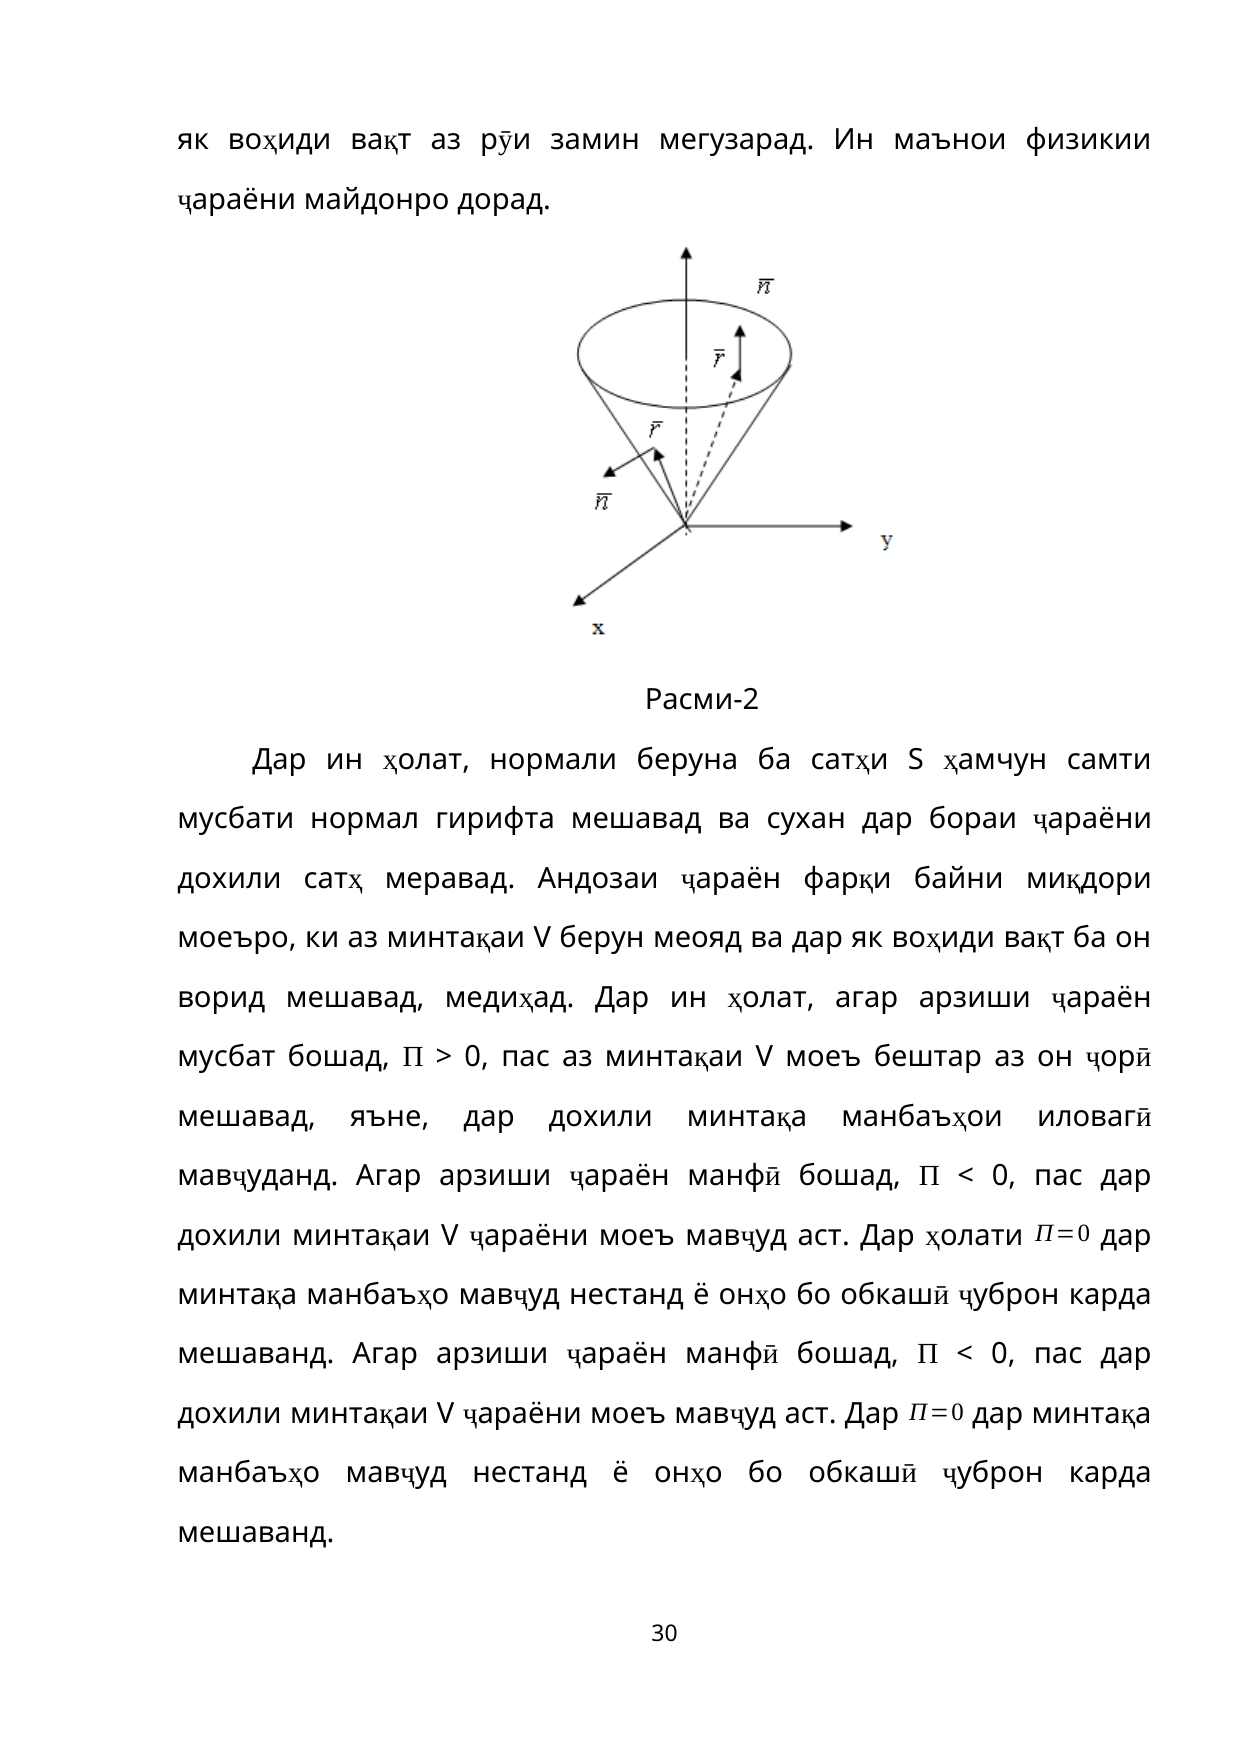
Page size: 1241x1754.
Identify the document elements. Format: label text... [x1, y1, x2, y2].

picture [489, 237, 914, 663]
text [177, 118, 1152, 218]
text Дар ин ҳолат, нормали беруна ба сатҳи S ҳамчун самти мусбати нормал гирифта мешавад ва сухан дар бораи ҷараёни дохили сатҳ меравад. Андозаи ҷараён фарқи байни миқдори моеъро, ки аз минтақаи V берун меояд ва дар як воҳиди вақт ба он ворид мешавад, медиҳад. Дар ин ҳолат, агар арзиши ҷараён мусбат бошад, Π > 0, пас аз минтақаи V моеъ бештар аз он ҷорӣ мешавад, яъне, дар дохили минтақа манбаъҳои иловагӣ мавҷуданд. Агар арзиши ҷараён манфӣ бошад, Π < 0, пас дар дохили минтақаи V ҷараёни моеъ мавҷуд аст. Дар ҳолати дар минтақа манбаъҳо мавҷуд нестанд ё онҳо бо обкашӣ ҷуброн карда мешаванд. Агар арзиши ҷараён манфӣ бошад, Π < 0, пас дар дохили минтақаи V ҷараёни моеъ мавҷуд аст. Дар дар минтақа манбаъҳо мавҷуд нестанд ё онҳо бо обкашӣ ҷуброн карда мешаванд. [177, 738, 1152, 1551]
text Расми-2 [177, 678, 1152, 718]
